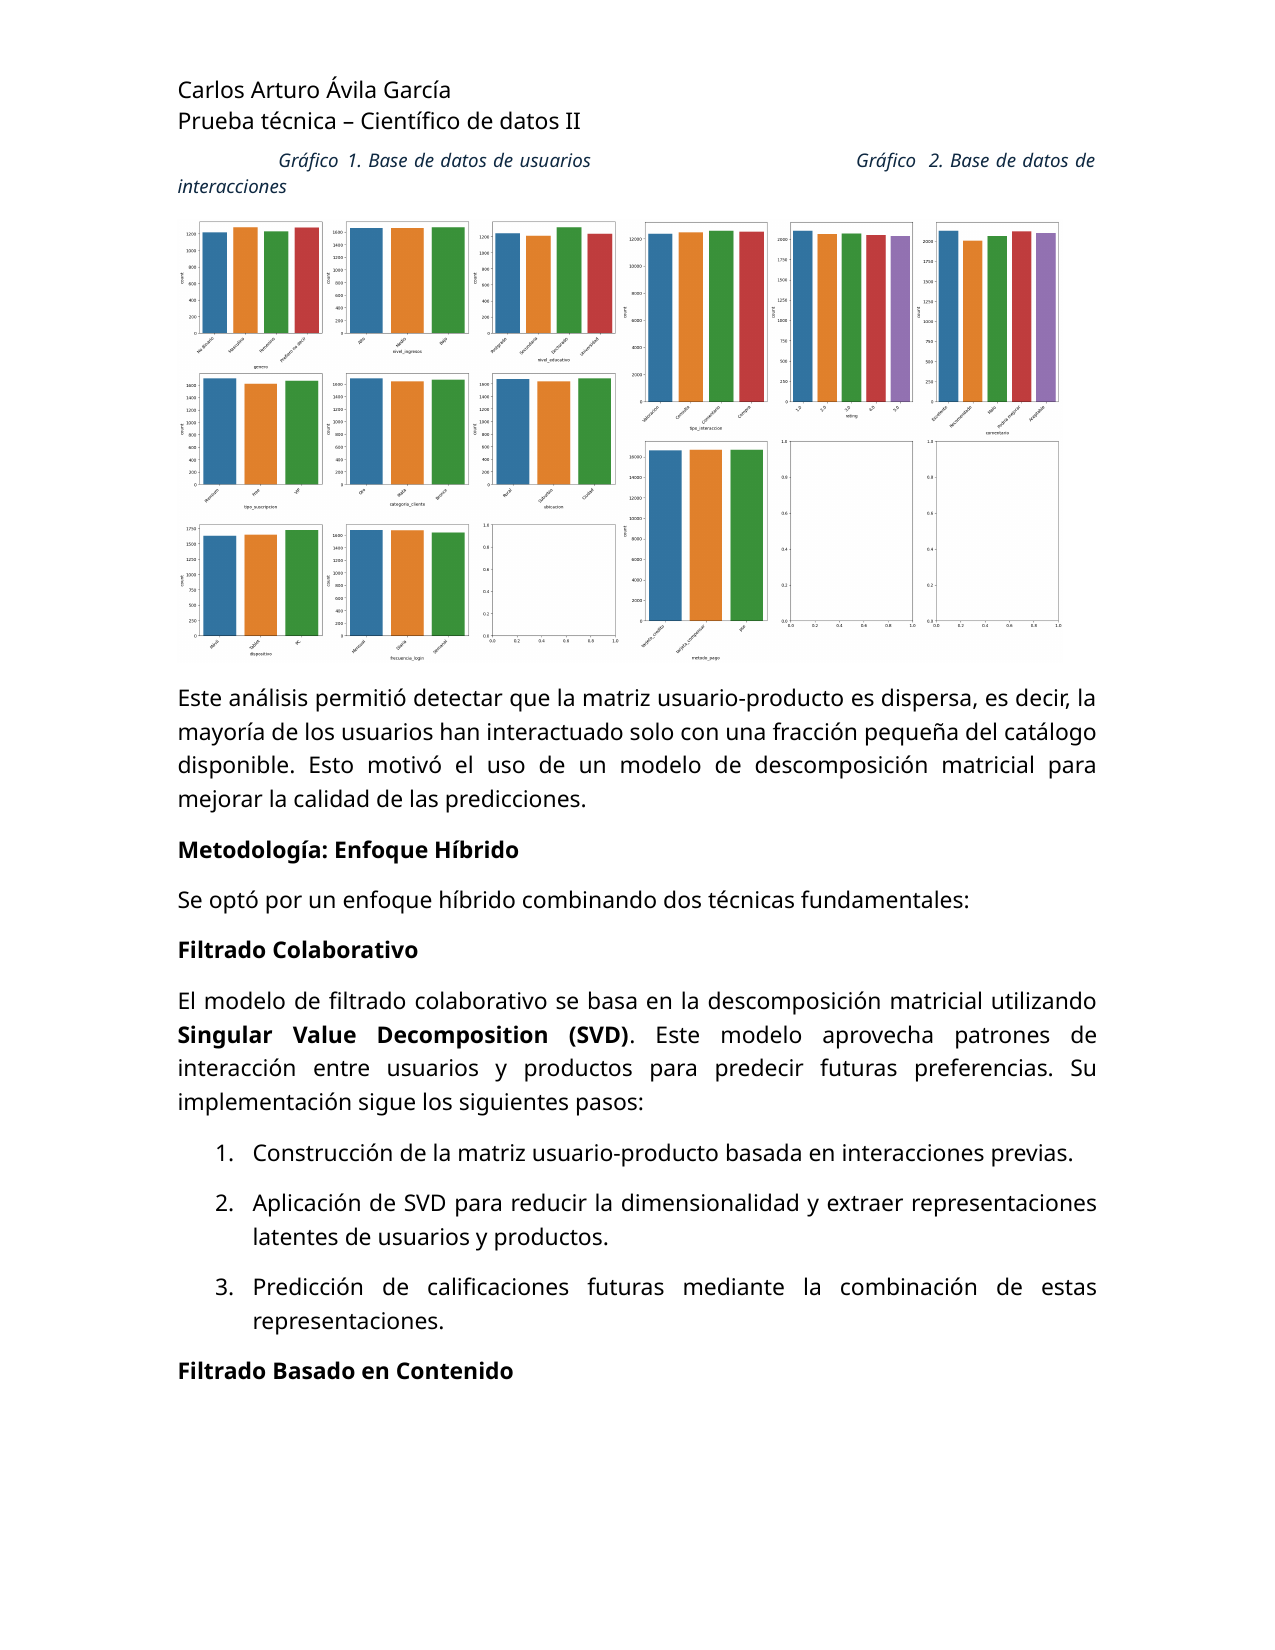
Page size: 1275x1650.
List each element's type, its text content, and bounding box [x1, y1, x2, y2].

list Construcción de la matriz usuario-producto basada en interacciones previas. [215, 1136, 1098, 1168]
text El modelo de filtrado colaborativo se basa en la descomposición matricial utilizando Singular Value Decomposition (SVD). Este modelo aprovecha patrones de interacción entre usuarios y productos para predecir futuras preferencias. Su implementación sigue los siguientes pasos: [177, 985, 1098, 1117]
text Filtrado Colaborativo [177, 934, 1098, 966]
list Predicción de calificaciones futuras mediante la combinación de estas representaciones. [215, 1271, 1098, 1336]
text Se optó por un enfoque híbrido combinando dos técnicas fundamentales: [177, 884, 1098, 915]
text Gráfico 1. Base de datos de usuarios Gráfico 2. Base de datos de interacciones [177, 148, 1098, 199]
text Filtrado Basado en Contenido [177, 1355, 1098, 1386]
text Metodología: Enfoque Híbrido [177, 833, 1098, 865]
list Aplicación de SVD para reducir la dimensionalidad y extraer representaciones latentes de usuarios y productos. [215, 1187, 1098, 1252]
picture [177, 219, 1063, 663]
text Este análisis permitió detectar que la matriz usuario-producto es dispersa, es decir, la mayoría de los usuarios han interactuado solo con una fracción pequeña del catálogo disponible. Esto motivó el uso de un modelo de descomposición matricial para mejorar la calidad de las predicciones. [177, 682, 1098, 814]
